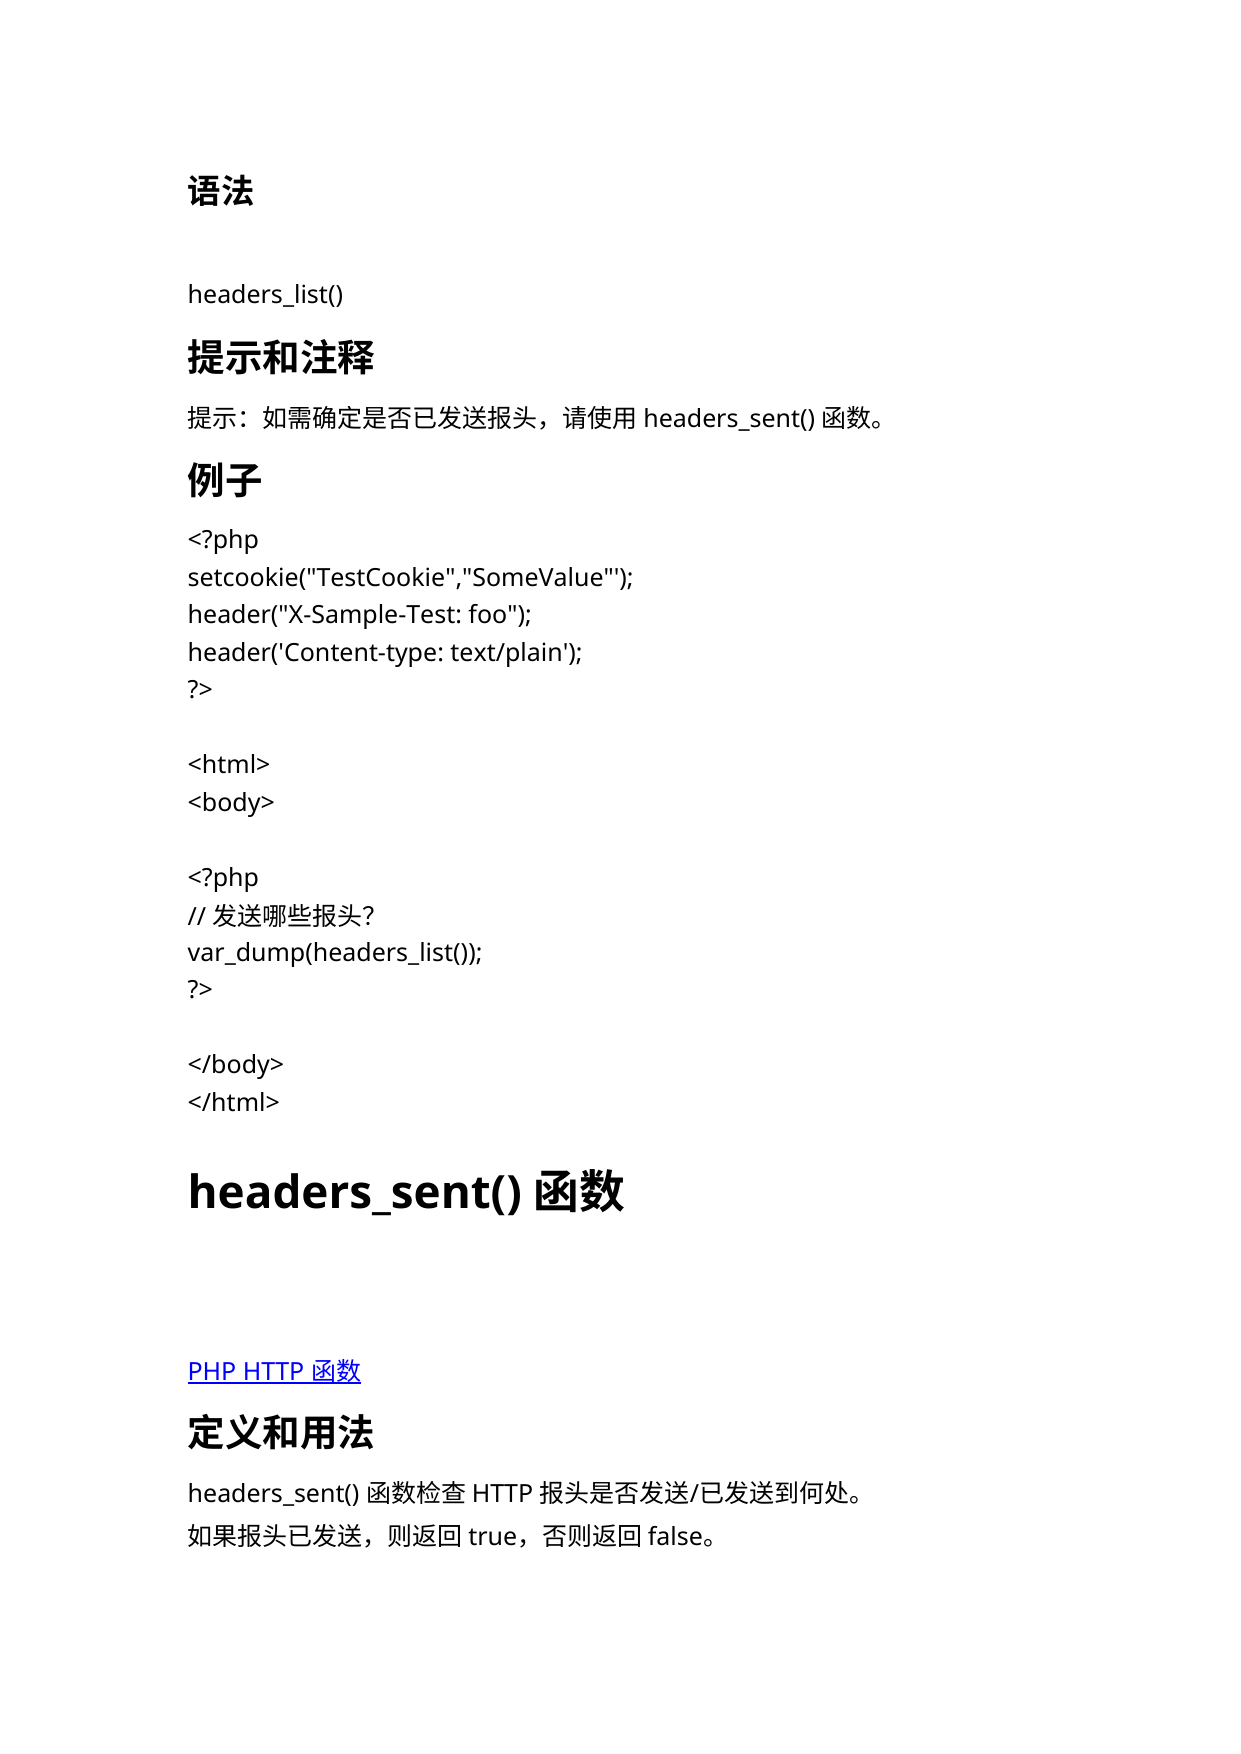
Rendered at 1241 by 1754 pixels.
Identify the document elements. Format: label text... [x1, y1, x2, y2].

text headers_sent() 函数检查 HTTP 报头是否发送/已发送到何处。 [187, 1473, 1053, 1511]
text <?php [187, 858, 1053, 895]
subtitle 定义和用法 [187, 1393, 1053, 1468]
subtitle 语法 [187, 164, 1053, 213]
text header('Content-type: text/plain'); [187, 633, 1053, 670]
text // 发送哪些报头？ [187, 895, 1053, 933]
text </body> [187, 1045, 1053, 1083]
text setcookie("TestCookie","SomeValue"'); [187, 558, 1053, 595]
text <?php [187, 520, 1053, 558]
text headers_list() [187, 275, 1053, 312]
text </html> [187, 1083, 1053, 1120]
subtitle headers_sent() 函数 [187, 1156, 1053, 1222]
text 如果报头已发送，则返回 true，否则返回 false。 [187, 1516, 1053, 1553]
text <body> [187, 783, 1053, 820]
text 提示：如需确定是否已发送报头，请使用 headers_sent() 函数。 [187, 398, 1053, 435]
text var_dump(headers_list()); [187, 933, 1053, 970]
text ?> [187, 970, 1053, 1008]
text ?> [187, 670, 1053, 708]
text <html> [187, 745, 1053, 783]
subtitle 例子 [187, 440, 1053, 515]
text PHP HTTP 函数 [187, 1350, 1053, 1388]
subtitle 提示和注释 [187, 317, 1053, 392]
text header("X-Sample-Test: foo"); [187, 595, 1053, 633]
